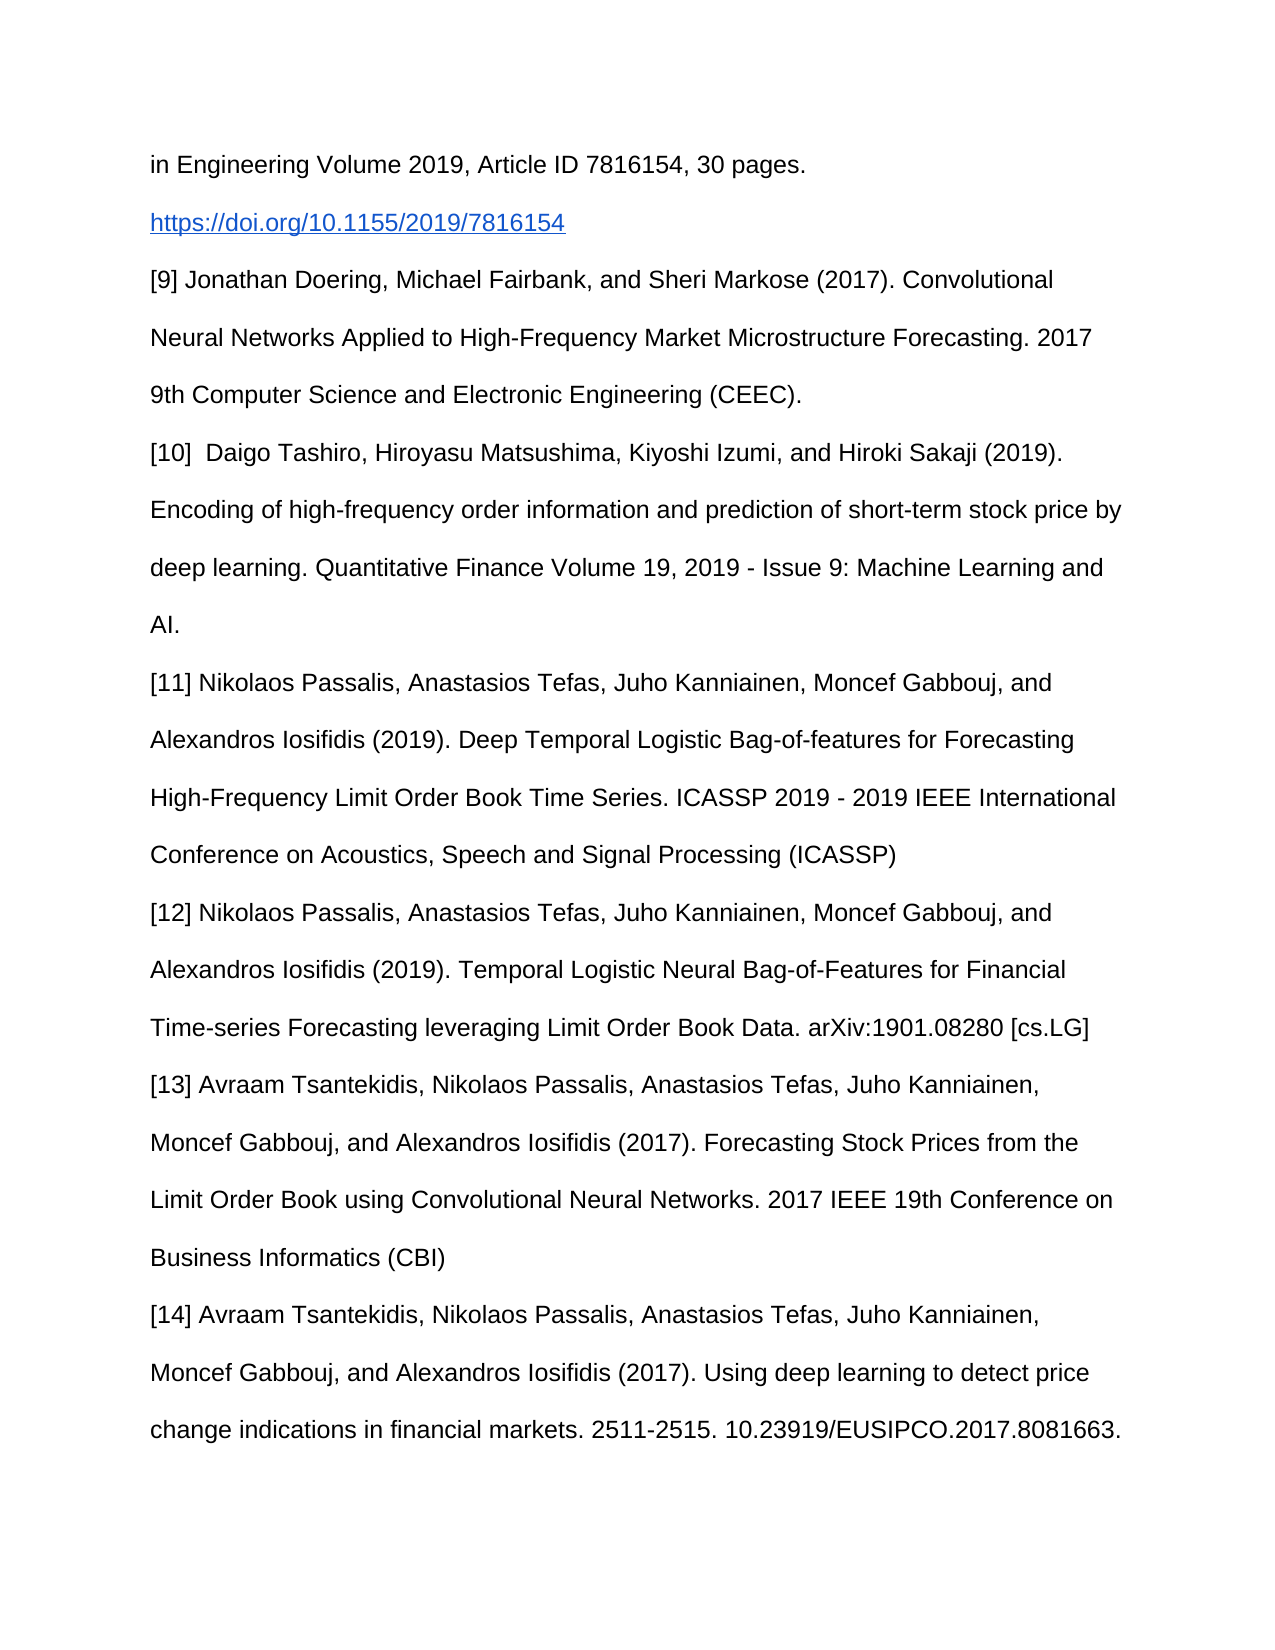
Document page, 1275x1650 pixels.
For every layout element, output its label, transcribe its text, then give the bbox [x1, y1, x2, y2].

text [11] Nikolaos Passalis, Anastasios Tefas, Juho Kanniainen, Moncef Gabbouj, and Alexandros Iosifidis (2019). Deep Temporal Logistic Bag-of-features for Forecasting High-Frequency Limit Order Book Time Series. ICASSP 2019 - 2019 IEEE International Conference on Acoustics, Speech and Signal Processing (ICASSP) [150, 667, 1125, 869]
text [150, 150, 1125, 236]
text [9] Jonathan Doering, Michael Fairbank, and Sheri Markose (2017). Convolutional Neural Networks Applied to High-Frequency Market Microstructure Forecasting. 2017 9th Computer Science and Electronic Engineering (CEEC). [150, 265, 1125, 409]
text [13] Avraam Tsantekidis, Nikolaos Passalis, Anastasios Tefas, Juho Kanniainen, Moncef Gabbouj, and Alexandros Iosifidis (2017). Forecasting Stock Prices from the Limit Order Book using Convolutional Neural Networks. 2017 IEEE 19th Conference on Business Informatics (CBI) [150, 1070, 1125, 1271]
text [12] Nikolaos Passalis, Anastasios Tefas, Juho Kanniainen, Moncef Gabbouj, and Alexandros Iosifidis (2019). Temporal Logistic Neural Bag-of-Features for Financial Time-series Forecasting leveraging Limit Order Book Data. arXiv:1901.08280 [cs.LG] [150, 897, 1125, 1041]
text [10] Daigo Tashiro, Hiroyasu Matsushima, Kiyoshi Izumi, and Hiroki Sakaji (2019). Encoding of high-frequency order information and prediction of short-term stock price by deep learning. Quantitative Finance Volume 19, 2019 - Issue 9: Machine Learning and AI. [150, 437, 1125, 639]
text [14] Avraam Tsantekidis, Nikolaos Passalis, Anastasios Tefas, Juho Kanniainen, Moncef Gabbouj, and Alexandros Iosifidis (2017). Using deep learning to detect price change indications in financial markets. 2511-2515. 10.23919/EUSIPCO.2017.8081663. [150, 1300, 1125, 1444]
